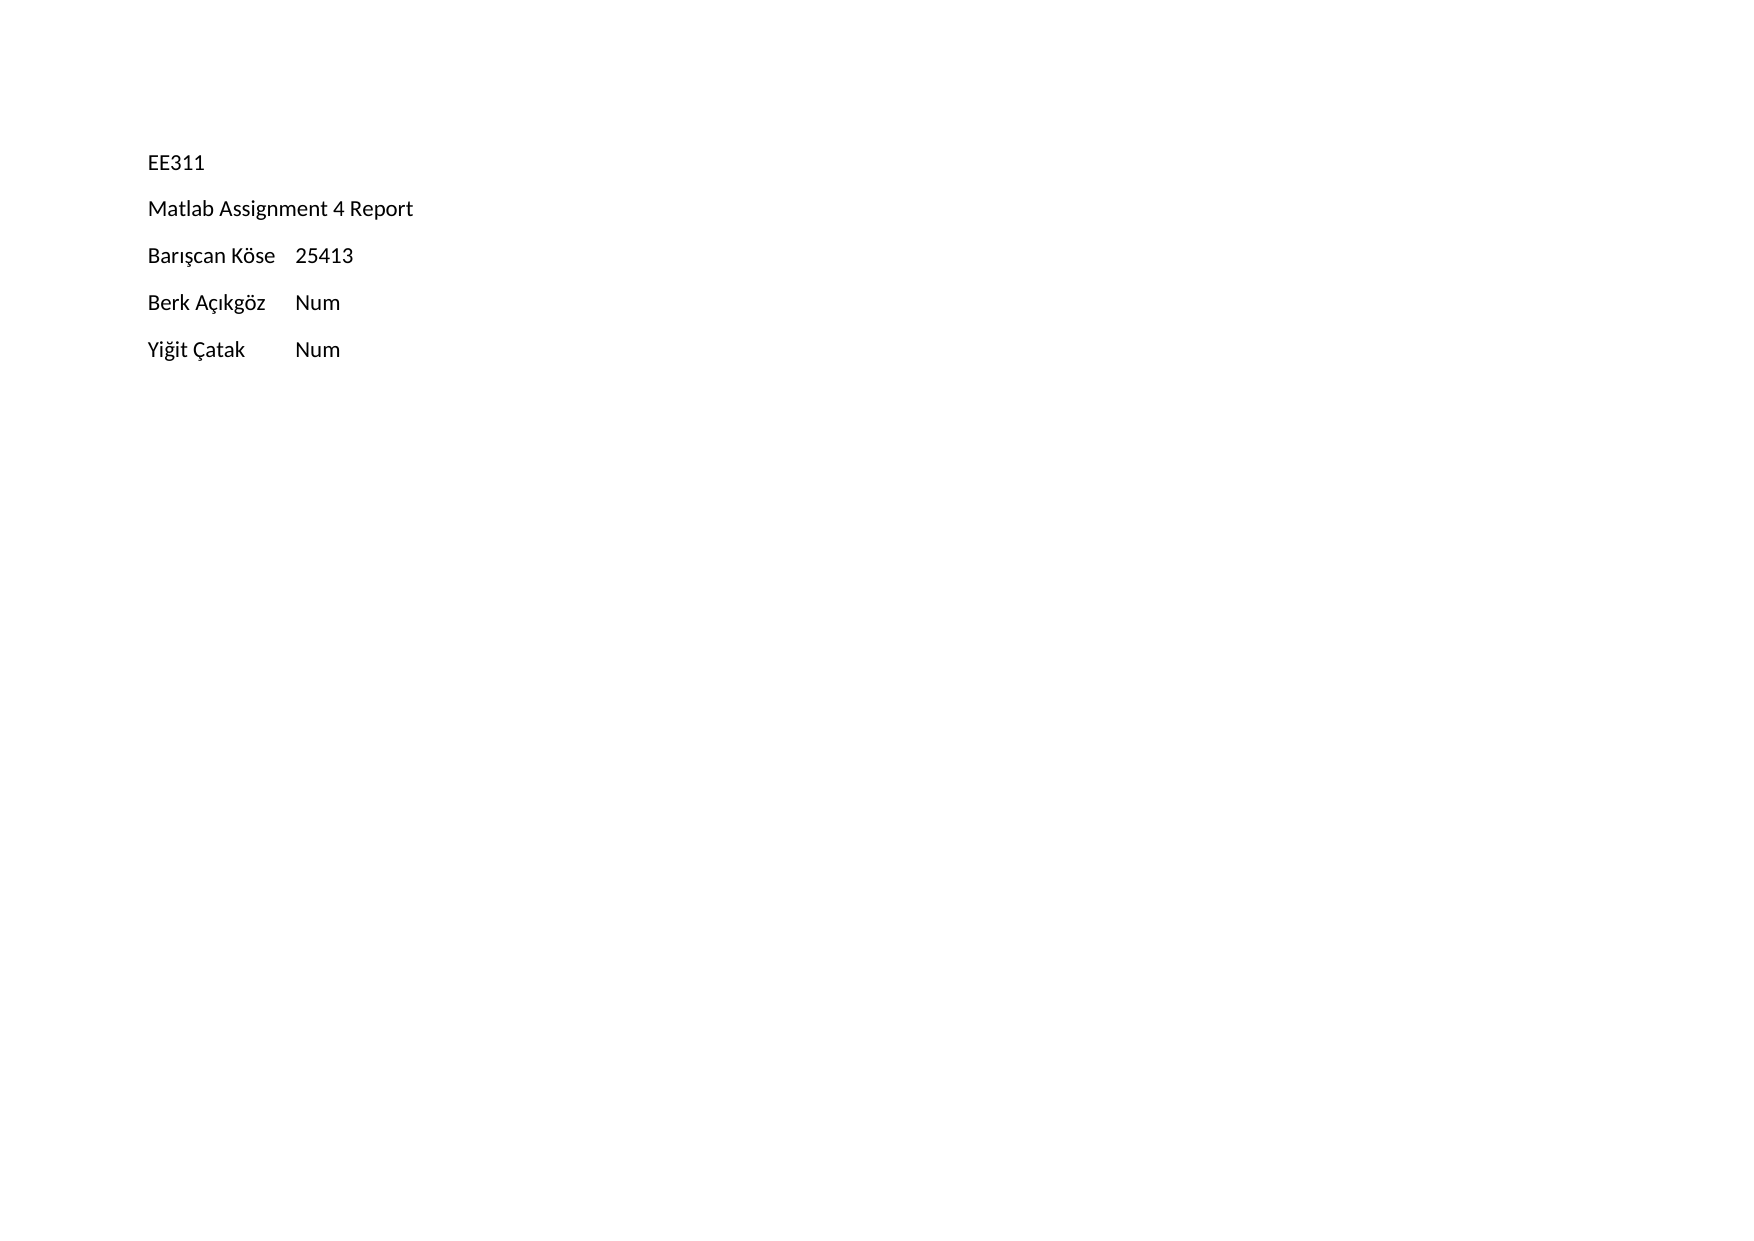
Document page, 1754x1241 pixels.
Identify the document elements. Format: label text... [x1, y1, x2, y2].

text EE311 [148, 148, 1606, 176]
text Barışcan Köse 25413 [148, 241, 1606, 269]
text Matlab Assignment 4 Report [148, 194, 1606, 222]
text Yiğit Çatak Num [148, 335, 1606, 363]
text Berk Açıkgöz Num [148, 288, 1606, 316]
